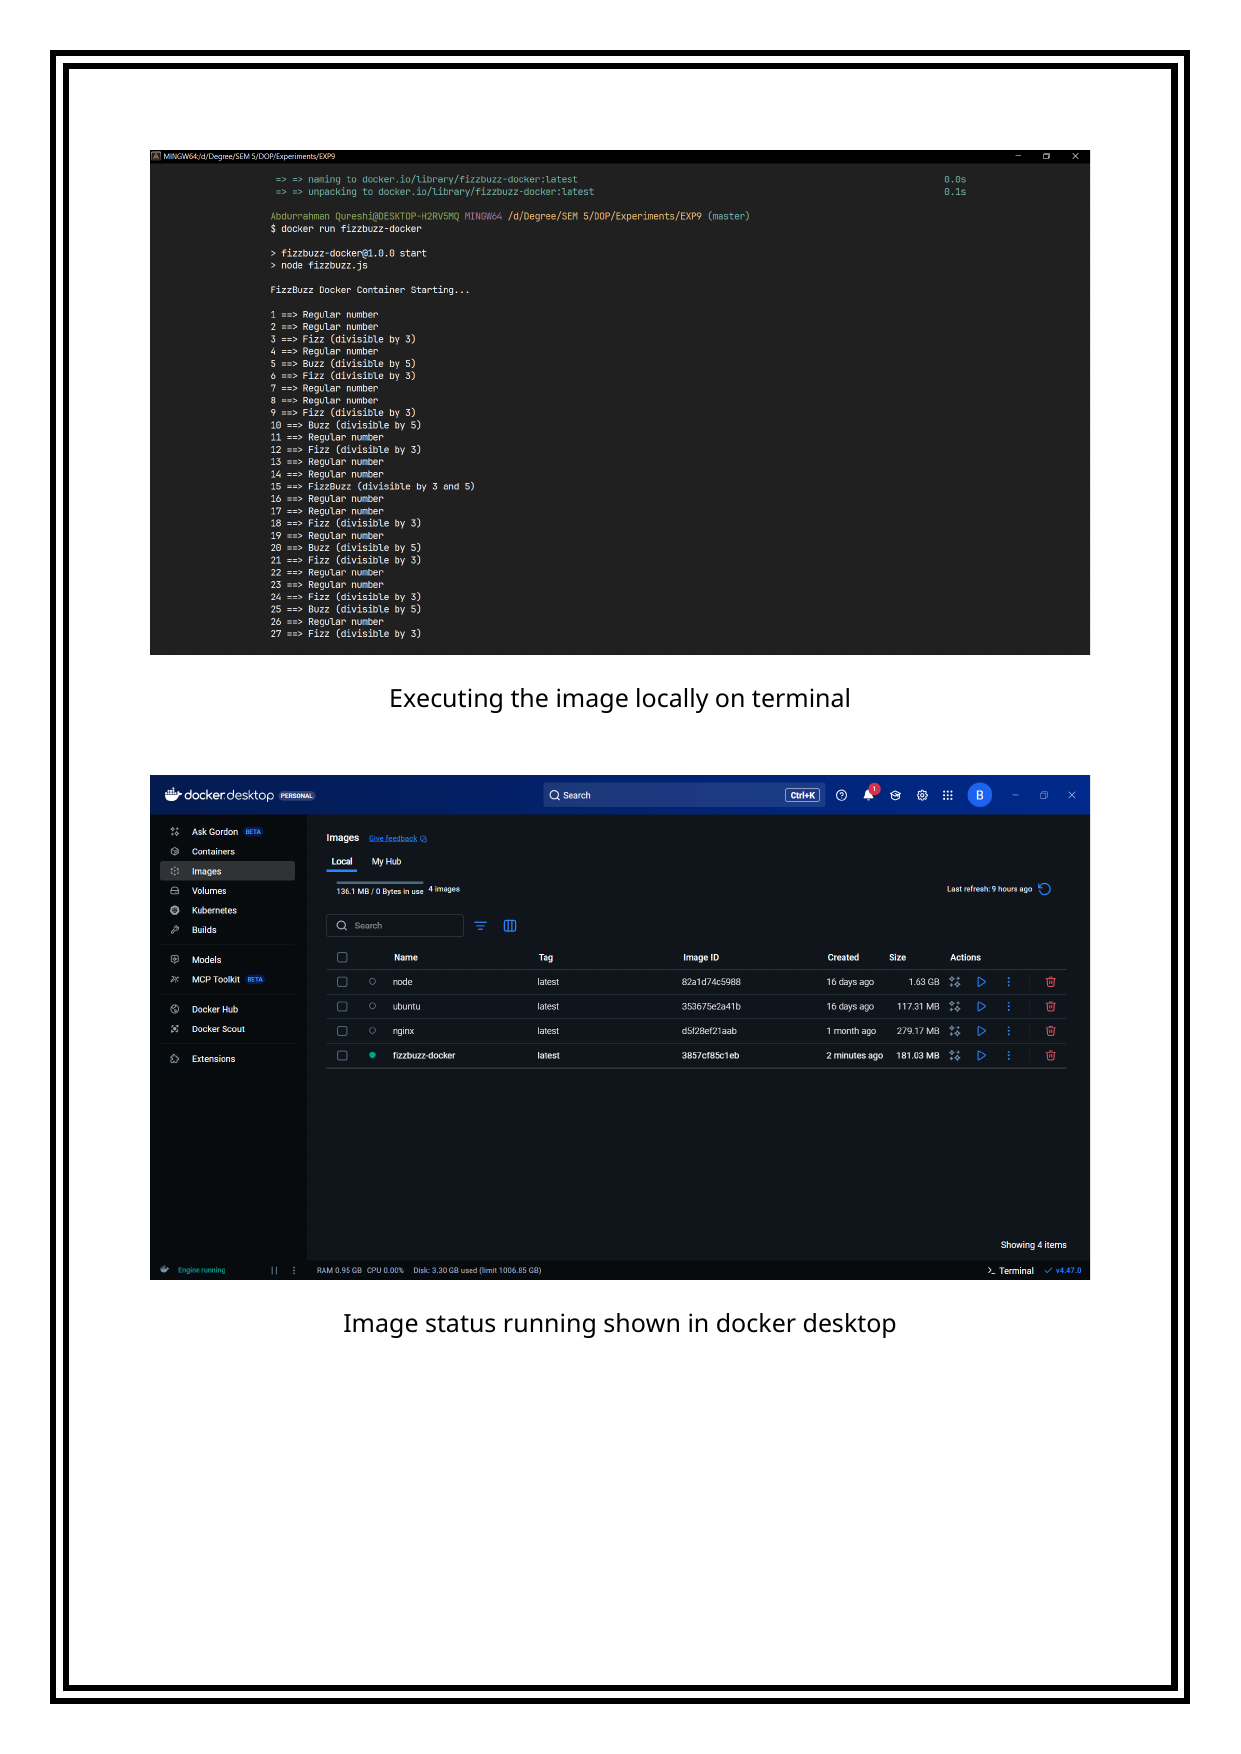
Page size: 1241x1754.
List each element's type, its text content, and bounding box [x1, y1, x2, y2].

text Image status running shown in docker desktop [150, 1306, 1090, 1340]
picture [150, 150, 1091, 655]
text Executing the image locally on terminal [150, 681, 1090, 715]
picture [150, 775, 1091, 1280]
